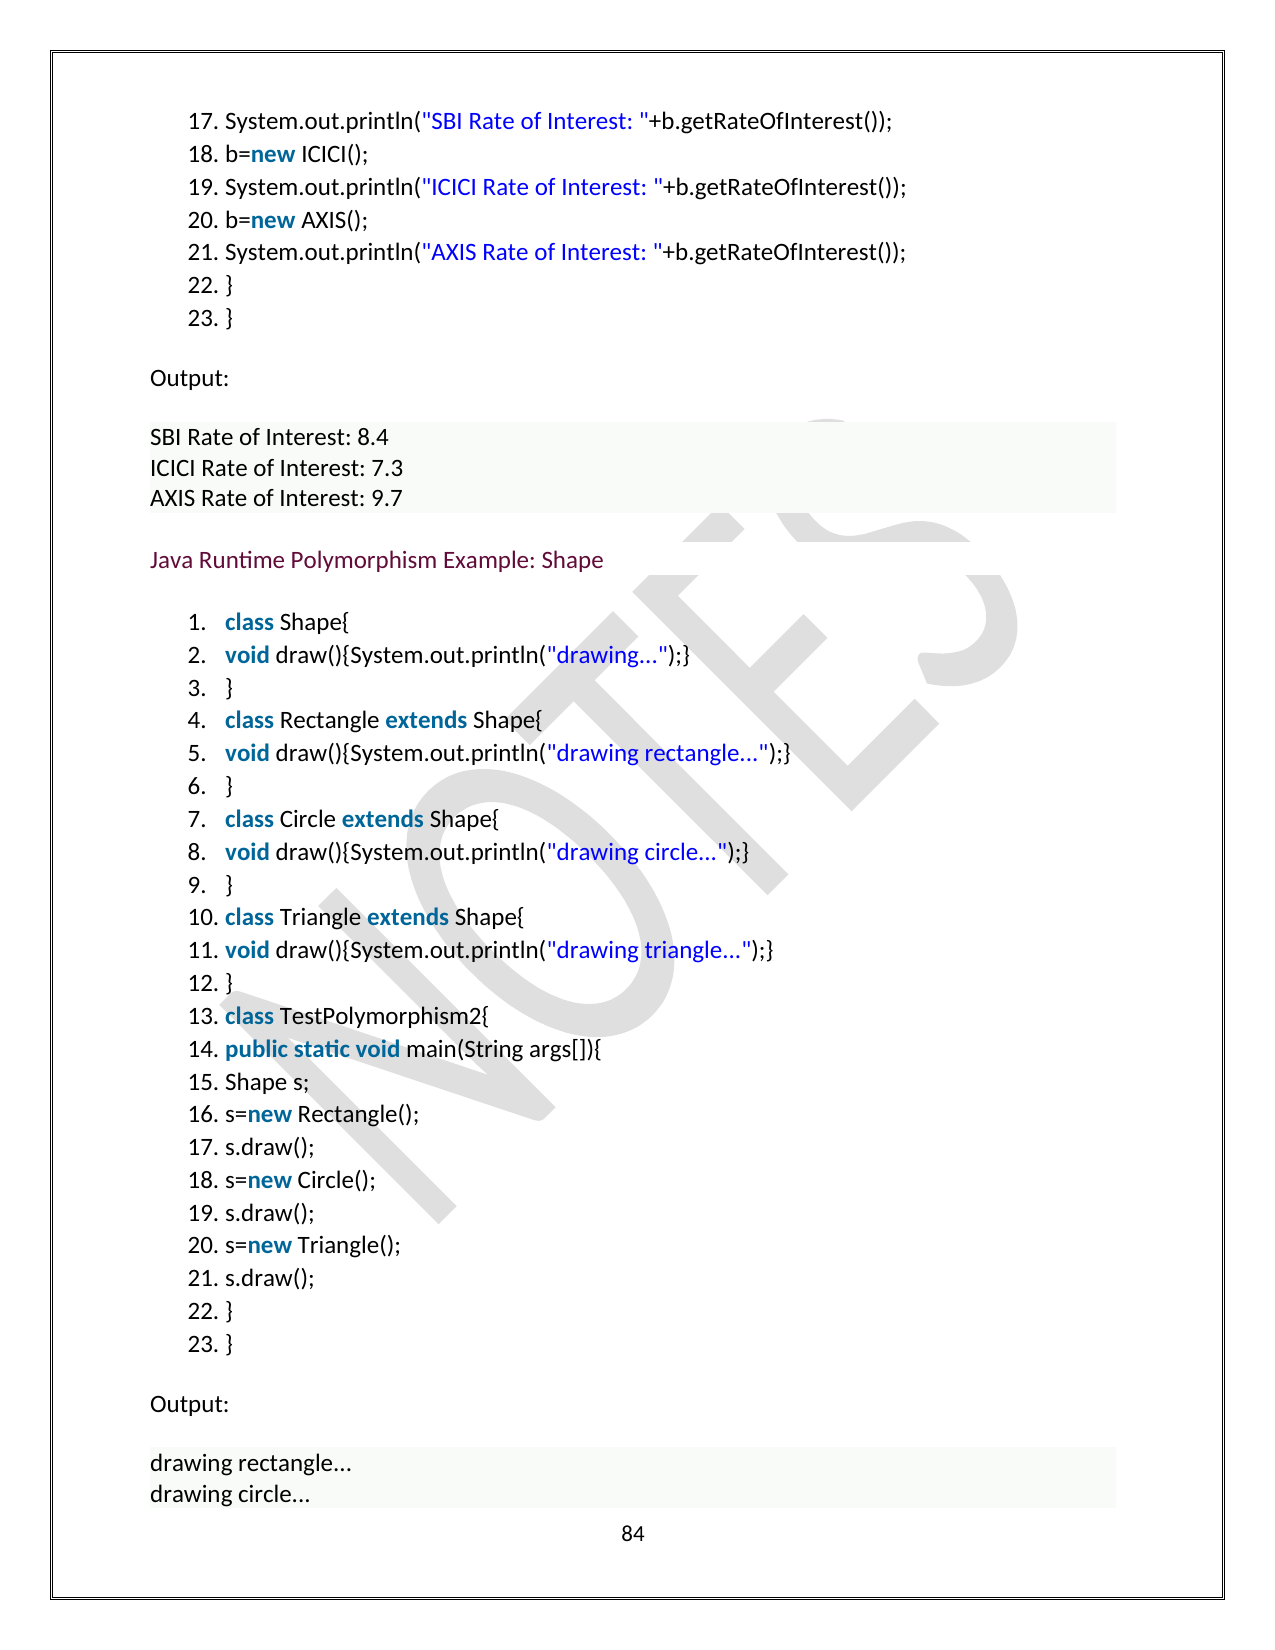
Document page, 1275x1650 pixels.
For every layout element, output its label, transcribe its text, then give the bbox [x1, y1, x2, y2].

list } [187, 866, 1116, 899]
list void draw(){System.out.println("drawing rectangle...");} [187, 735, 1116, 768]
text Java Runtime Polymorphism Example: Shape [150, 542, 1116, 575]
list } [187, 267, 1116, 300]
list void draw(){System.out.println("drawing triangle...");} [187, 932, 1116, 965]
list b=new AXIS(); [187, 201, 1116, 234]
list } [187, 768, 1116, 801]
text drawing circle... [150, 1478, 1116, 1508]
list class TestPolymorphism2{ [187, 998, 1116, 1031]
text SBI Rate of Interest: 8.4 [150, 422, 1116, 452]
text ICICI Rate of Interest: 7.3 [150, 452, 1116, 483]
list class Rectangle extends Shape{ [187, 702, 1116, 735]
list s.draw(); [187, 1129, 1116, 1162]
list } [187, 1293, 1116, 1326]
list s=new Rectangle(); [187, 1096, 1116, 1129]
list void draw(){System.out.println("drawing...");} [187, 637, 1116, 669]
list s.draw(); [187, 1260, 1116, 1293]
list } [187, 965, 1116, 998]
list class Triangle extends Shape{ [187, 899, 1116, 932]
list void draw(){System.out.println("drawing circle...");} [187, 834, 1116, 866]
list b=new ICICI(); [187, 136, 1116, 169]
list System.out.println("AXIS Rate of Interest: "+b.getRateOfInterest()); [187, 234, 1116, 267]
list } [187, 669, 1116, 702]
list } [187, 300, 1116, 333]
text Output: [150, 1388, 1116, 1418]
list class Circle extends Shape{ [187, 801, 1116, 834]
text AXIS Rate of Interest: 9.7 [150, 483, 1116, 513]
list System.out.println("ICICI Rate of Interest: "+b.getRateOfInterest()); [187, 169, 1116, 201]
list public static void main(String args[]){ [187, 1031, 1116, 1063]
text Output: [150, 362, 1116, 392]
list s=new Circle(); [187, 1162, 1116, 1194]
list } [187, 1326, 1116, 1359]
list s.draw(); [187, 1194, 1116, 1227]
text drawing rectangle... [150, 1447, 1116, 1478]
list Shape s; [187, 1063, 1116, 1096]
list class Shape{ [187, 604, 1116, 637]
list System.out.println("SBI Rate of Interest: "+b.getRateOfInterest()); [187, 103, 1116, 136]
list s=new Triangle(); [187, 1227, 1116, 1260]
